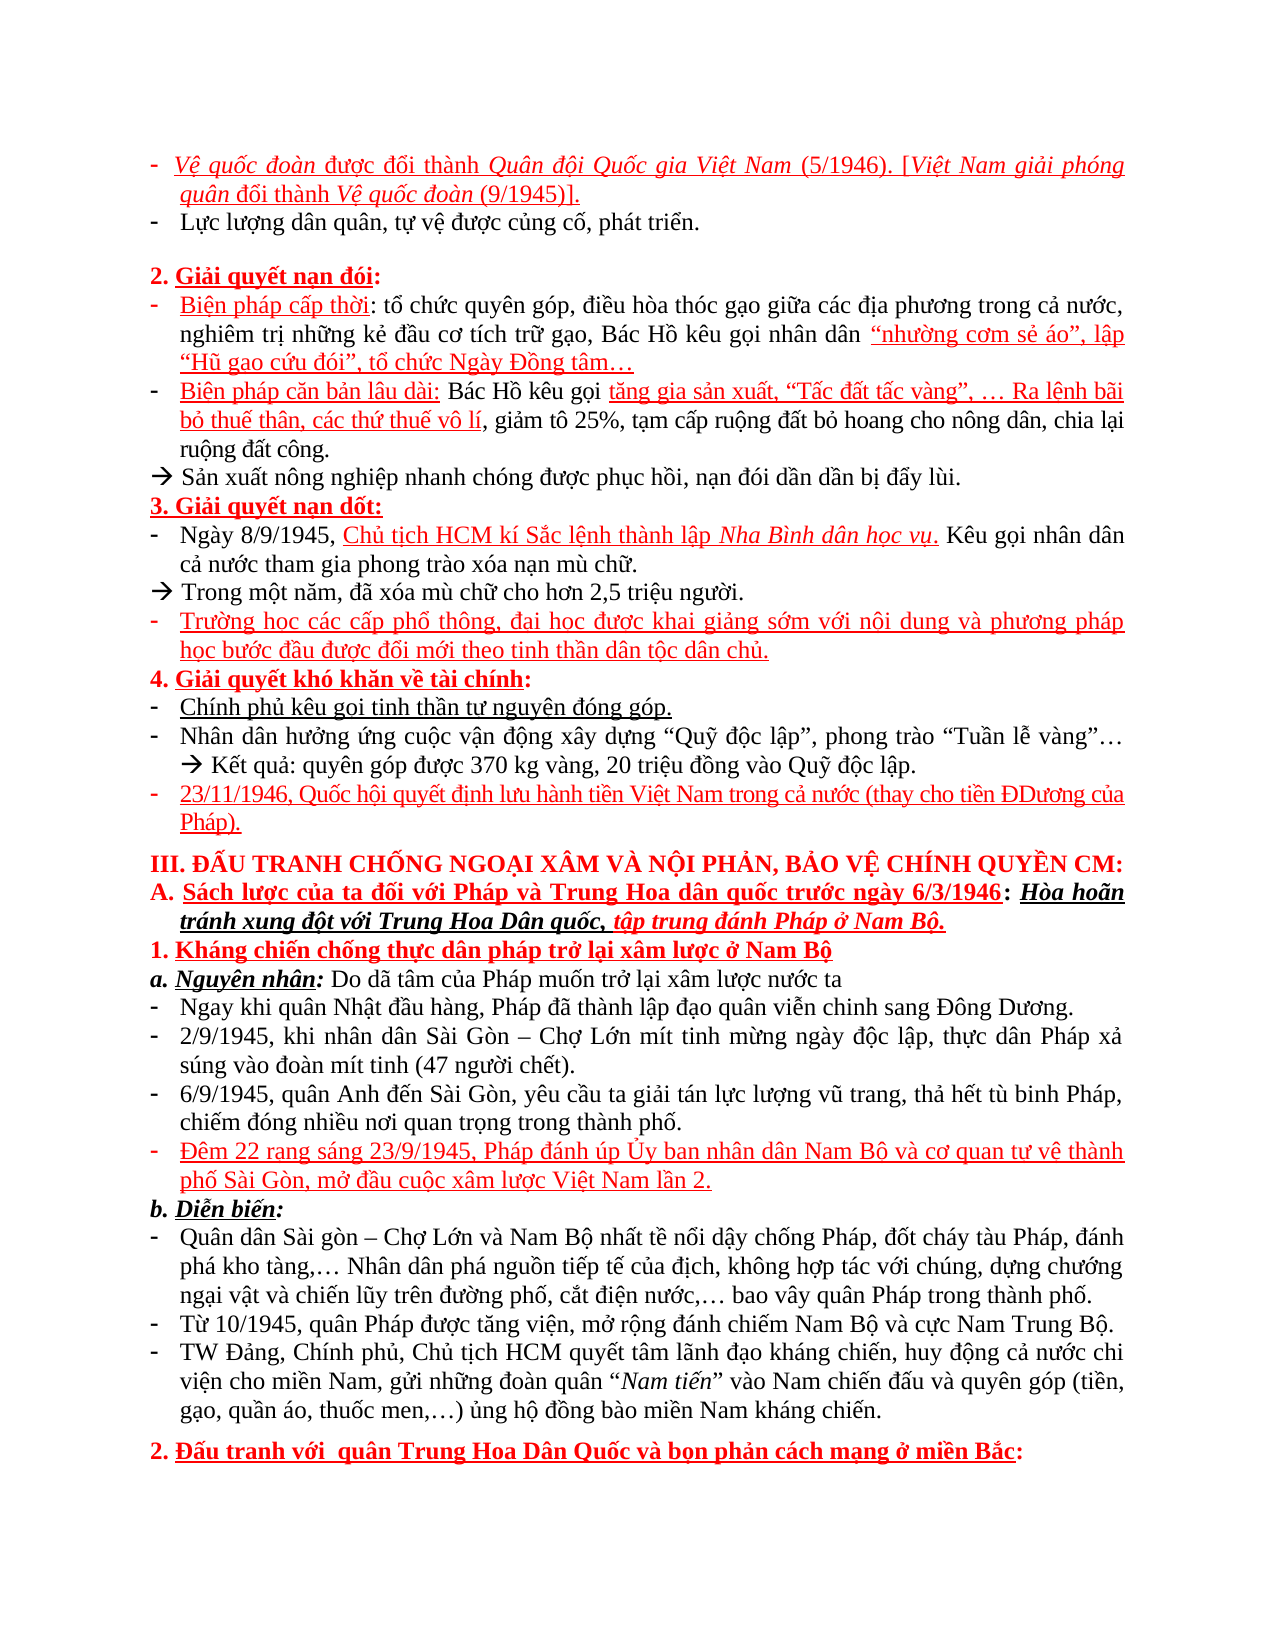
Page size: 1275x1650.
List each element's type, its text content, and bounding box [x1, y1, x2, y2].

text A. Sách lược của ta đối với Pháp và Trung Hoa dân quốc trước ngày 6/3/1946: Hòa hoãn tránh xung đột với Trung Hoa Dân quốc, tập trung đánh Pháp ở Nam Bộ. [150, 877, 1125, 935]
list Quân dân Sài gòn – Chợ Lớn và Nam Bộ nhất tề nổi dậy chống Pháp, đốt cháy tàu Pháp, đánh phá kho tàng,… Nhân dân phá nguồn tiếp tế của địch, không hợp tác với chúng, dựng chướng ngại vật và chiến lũy trên đường phố, cắt điện nước,… bao vây quân Pháp trong thành phố. [150, 1222, 1125, 1309]
text a. Nguyên nhân: Do dã tâm của Pháp muốn trở lại xâm lược nước ta [150, 964, 1125, 992]
text b. Diễn biến: [150, 1194, 1125, 1222]
list Trường học các cấp phổ thông, đại học được khai giảng sớm với nội dung và phương pháp học bước đầu được đổi mới theo tinh thần dân tộc dân chủ. [150, 606, 1125, 664]
list Biện pháp căn bản lâu dài: Bác Hồ kêu gọi tăng gia sản xuất, “Tấc đất tấc vàng”, … Ra lệnh bãi bỏ thuế thân, các thứ thuế vô lí, giảm tô 25%, tạm cấp ruộng đất bỏ hoang cho nông dân, chia lại ruộng đất công. [150, 376, 1125, 462]
list 23/11/1946, Quốc hội quyết định lưu hành tiền Việt Nam trong cả nước (thay cho tiền ĐDương của Pháp). [150, 779, 1125, 836]
list Ngày 8/9/1945, Chủ tịch HCM kí Sắc lệnh thành lập Nha Bình dân học vụ. Kêu gọi nhân dân cả nước tham gia phong trào xóa nạn mù chữ. [150, 520, 1125, 577]
list Chính phủ kêu gọi tinh thần tự nguyện đóng góp. [150, 692, 1125, 721]
text 2. Giải quyết nạn đói: [150, 261, 1125, 290]
text III. ĐẤU TRANH CHỐNG NGOẠI XÂM VÀ NỘI PHẢN, BẢO VỆ CHÍNH QUYỀN CM: [150, 849, 1125, 877]
text 1. Kháng chiến chống thực dân pháp trở lại xâm lược ở Nam Bộ [150, 935, 1125, 964]
list Nhân dân hưởng ứng cuộc vận động xây dựng “Quỹ độc lập”, phong trào “Tuần lễ vàng”… Kết quả: quyên góp được 370 kg vàng, 20 triệu đồng vào Quỹ độc lập. [150, 721, 1125, 779]
list Biện pháp cấp thời: tổ chức quyên góp, điều hòa thóc gạo giữa các địa phương trong cả nước, nghiêm trị những kẻ đầu cơ tích trữ gạo, Bác Hồ kêu gọi nhân dân “nhường cơm sẻ áo”, lập “Hũ gạo cứu đói”, tổ chức Ngày Đồng tâm… [150, 290, 1125, 376]
list Từ 10/1945, quân Pháp được tăng viện, mở rộng đánh chiếm Nam Bộ và cực Nam Trung Bộ. [150, 1309, 1125, 1337]
list Đêm 22 rạng sáng 23/9/1945, Pháp đánh úp Ủy ban nhân dân Nam Bộ và cơ quan tự vệ thành phố Sài Gòn, mở đầu cuộc xâm lược Việt Nam lần 2. [150, 1136, 1125, 1194]
list Vệ quốc đoàn được đổi thành Quân đội Quốc gia Việt Nam (5/1946). [Việt Nam giải phóng quân đổi thành Vệ quốc đoàn (9/1945)]. [150, 150, 1125, 207]
text 3. Giải quyết nạn dốt: [150, 491, 1125, 520]
text 4. Giải quyết khó khăn về tài chính: [150, 664, 1125, 692]
list 6/9/1945, quân Anh đến Sài Gòn, yêu cầu ta giải tán lực lượng vũ trang, thả hết tù binh Pháp, chiếm đóng nhiều nơi quan trọng trong thành phố. [150, 1079, 1125, 1136]
text Trong một năm, đã xóa mù chữ cho hơn 2,5 triệu người. [150, 577, 1125, 606]
text Sản xuất nông nghiệp nhanh chóng được phục hồi, nạn đói dần dần bị đẩy lùi. [150, 462, 1125, 491]
list Ngay khi quân Nhật đầu hàng, Pháp đã thành lập đạo quân viễn chinh sang Đông Dương. [150, 992, 1125, 1021]
list 2/9/1945, khi nhân dân Sài Gòn – Chợ Lớn mít tinh mừng ngày độc lập, thực dân Pháp xả súng vào đoàn mít tinh (47 người chết). [150, 1021, 1125, 1079]
list Lực lượng dân quân, tự vệ được củng cố, phát triển. [150, 207, 1125, 236]
list TW Đảng, Chính phủ, Chủ tịch HCM quyết tâm lãnh đạo kháng chiến, huy động cả nước chi viện cho miền Nam, gửi những đoàn quân “Nam tiến” vào Nam chiến đấu và quyên góp (tiền, gạo, quần áo, thuốc men,…) ủng hộ đồng bào miền Nam kháng chiến. [150, 1337, 1125, 1424]
text 2. Đấu tranh với quân Trung Hoa Dân Quốc và bọn phản cách mạng ở miền Bắc: [150, 1436, 1125, 1465]
